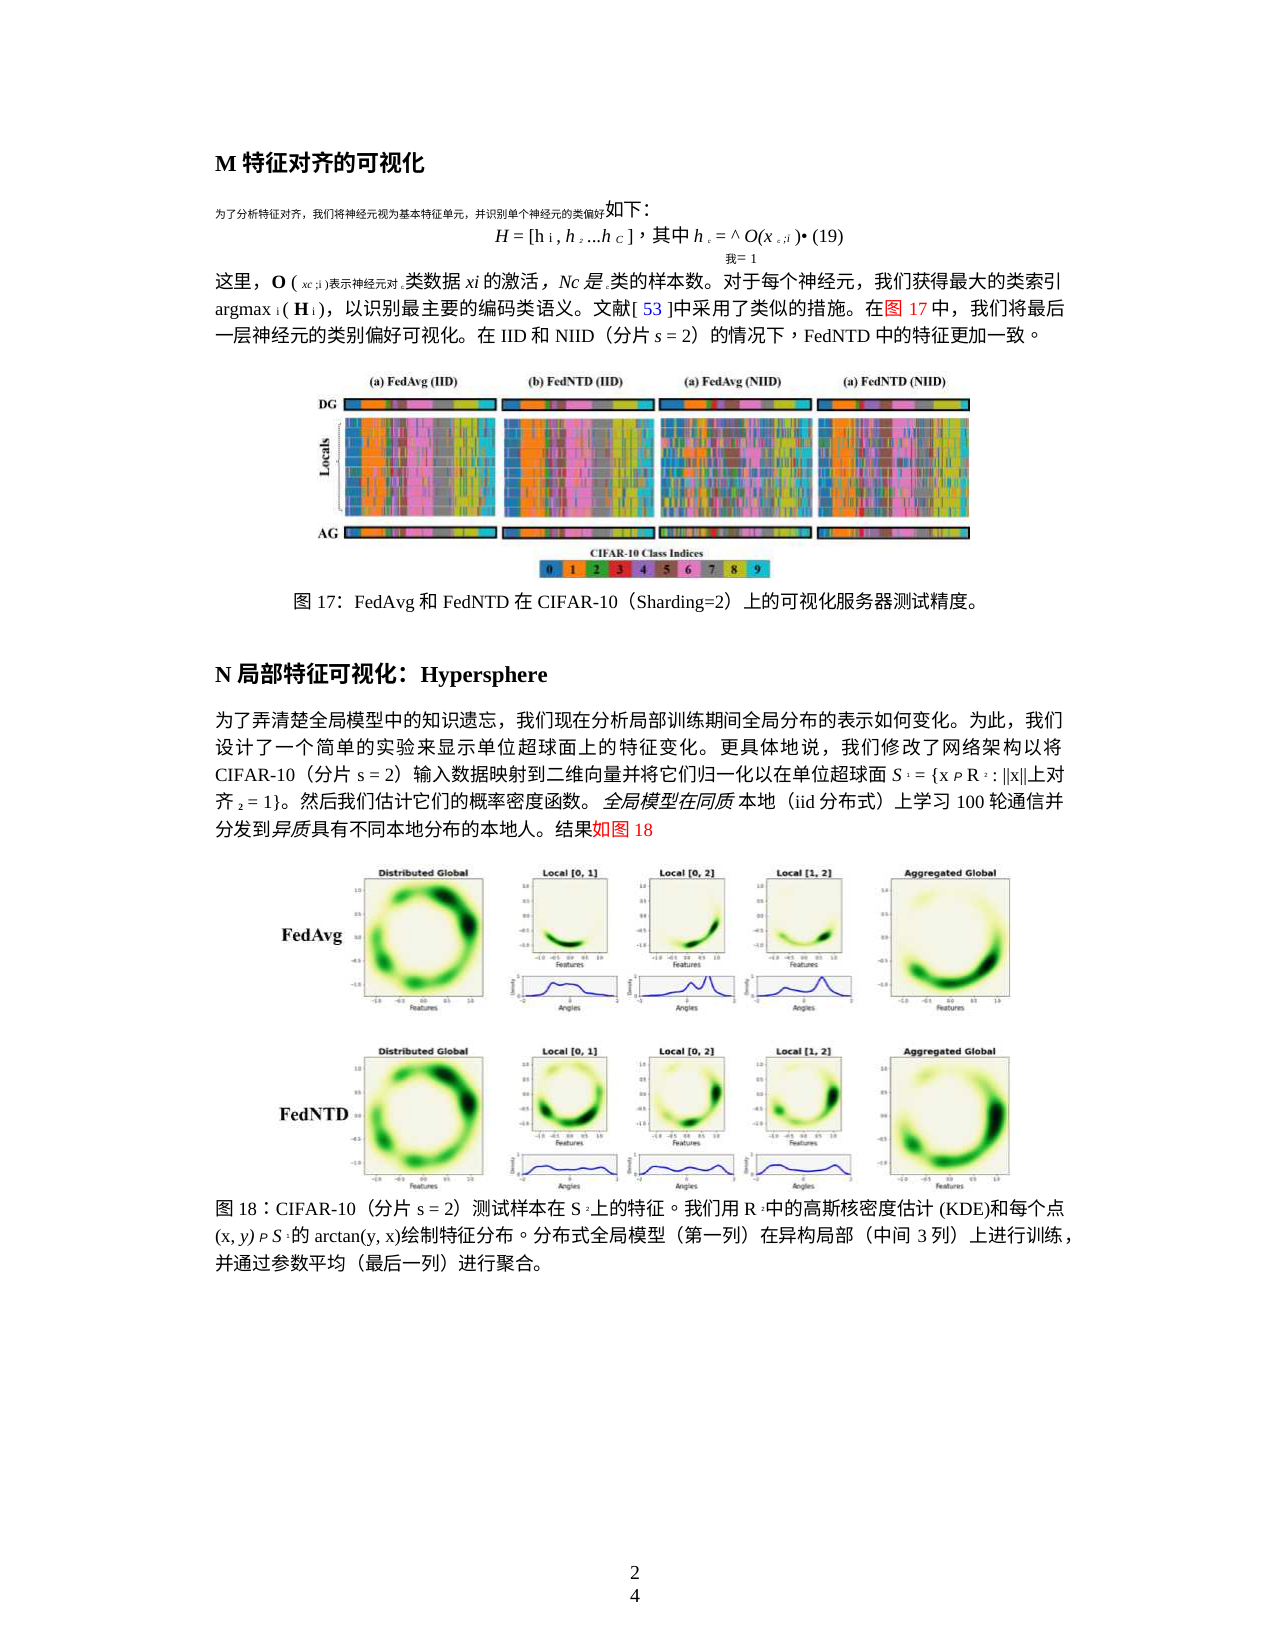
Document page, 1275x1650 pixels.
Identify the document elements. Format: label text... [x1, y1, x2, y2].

text N 局部特征可视化：Hypersphere [215, 656, 1065, 689]
text 图 18：CIFAR-10（分片 s = 2）测试样本在 S 2上的特征。我们用R 2中的高斯核密度估计 (KDE)和每个点 (x, y) p S 1的 arctan(y, x)绘制特征分布。分布式全局模型（第一列）在异构局部（中间 3 列）上进行训练，并通过参数平均（最后一列）进行聚合。 [215, 1196, 1065, 1275]
text 为了弄清楚全局模型中的知识遗忘，我们现在分析局部训练期间全局分布的表示如何变化。为此，我们设计了一个简单的实验来显示单位超球面上的特征变化。更具体地说，我们修改了网络架构以将 CIFAR-10（分片 s = 2）输入数据映射到二维向量并将它们归一化以在单位超球面S 1 = {x p R 2 : ||x||上对齐 2 = 1}。然后我们估计它们的概率密度函数。全局模型在同质 本地（iid 分布式）上学习 100 轮通信并分发到异质 具有不同本地分布的本地人。结果如图18 [215, 705, 1065, 841]
picture [309, 371, 971, 587]
text H = [h i , h 2 ...h C ]，其中h c = ^ O(x c ;i )• (19) [215, 222, 1065, 247]
text 这里，O ( xc ;i )表示神经元对c类数据xi的激活，Nc是c类的样本数。对于每个神经元，我们获得最大的类索引 argmax i ( H i )，以识别最主要的编码类语义。文献[ 53 ]中采用了类似的措施。在图 17中，我们将最后一层神经元的类别偏好可视化。在 IID 和 NIID（分片s = 2）的情况下，FedNTD 中的特征更加一致。 [215, 267, 1065, 348]
text M 特征对齐的可视化 [215, 147, 1065, 178]
picture [265, 864, 1015, 1196]
text 我= 1 [725, 247, 1065, 267]
text 图 17：FedAvg 和 FedNTD 在 CIFAR-10（Sharding=2）上的可视化服务器测试精度。 [215, 587, 1065, 614]
text 为了分析特征对齐，我们将神经元视为基本特征单元，并识别单个神经元的类偏好如下： [215, 195, 1065, 222]
